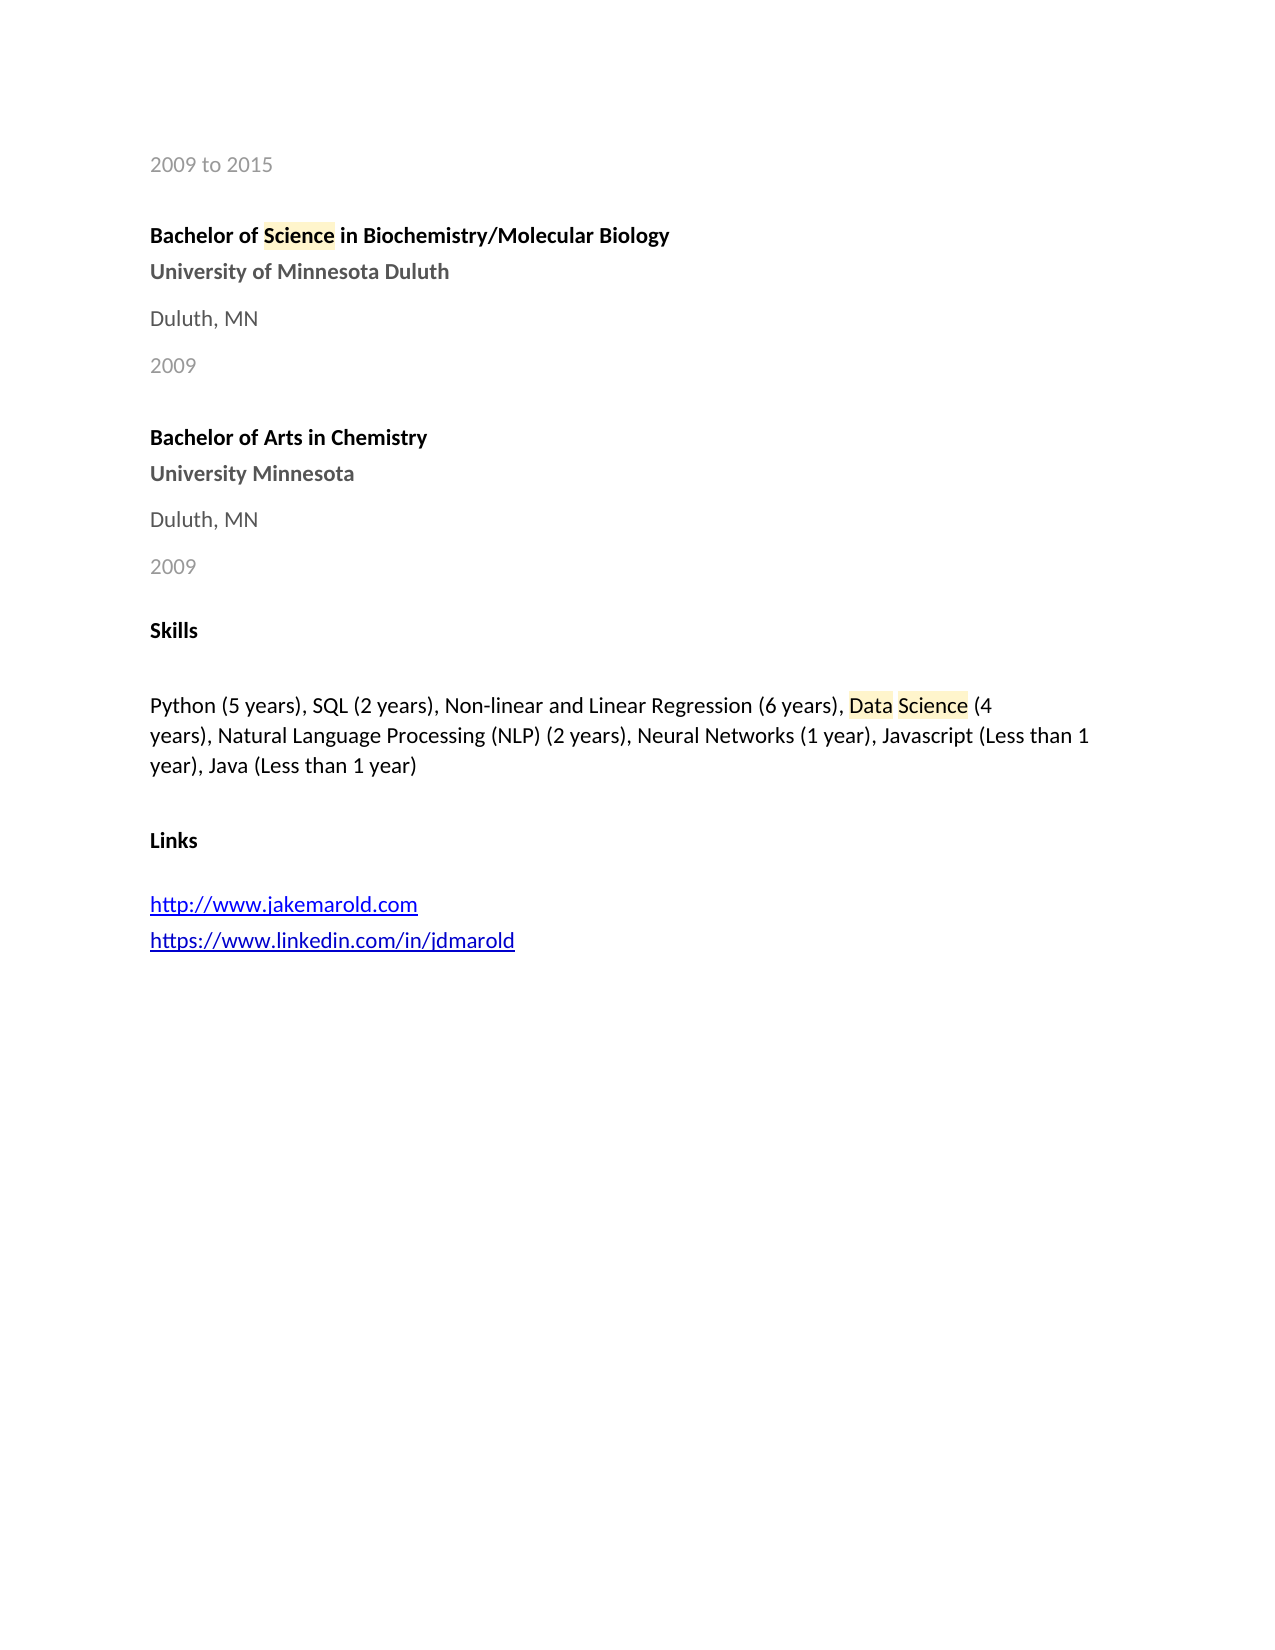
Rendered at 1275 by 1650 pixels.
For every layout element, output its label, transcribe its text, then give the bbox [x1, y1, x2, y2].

text Duluth, MN [150, 506, 1125, 534]
text 2009 [150, 552, 1125, 581]
text University of Minnesota Duluth [150, 257, 1125, 286]
text http://www.jakemarold.com [150, 890, 1125, 918]
text Duluth, MN [150, 304, 1125, 332]
title Bachelor of Science in Biochemistry/Molecular Biology [335, 222, 1125, 250]
subtitle Links [150, 827, 1125, 854]
title Bachelor of Arts in Chemistry [150, 423, 1125, 451]
text 2009 to 2015 [150, 150, 1125, 178]
title Bachelor of Science in Biochemistry/Molecular Biology [150, 222, 264, 250]
subtitle Skills [150, 616, 1125, 644]
text Python (5 years), SQL (2 years), Non-linear and Linear Regression (6 years), Data Science (4 years), Natural Language Processing (NLP) (2 years), Neural Networks (1 year), Javascript (Less than 1 year), Java (Less than 1 year) [150, 691, 1125, 780]
text https://www.linkedin.com/in/jdmarold [150, 926, 1125, 954]
text 2009 [150, 351, 1125, 379]
text University Minnesota [150, 459, 1125, 487]
